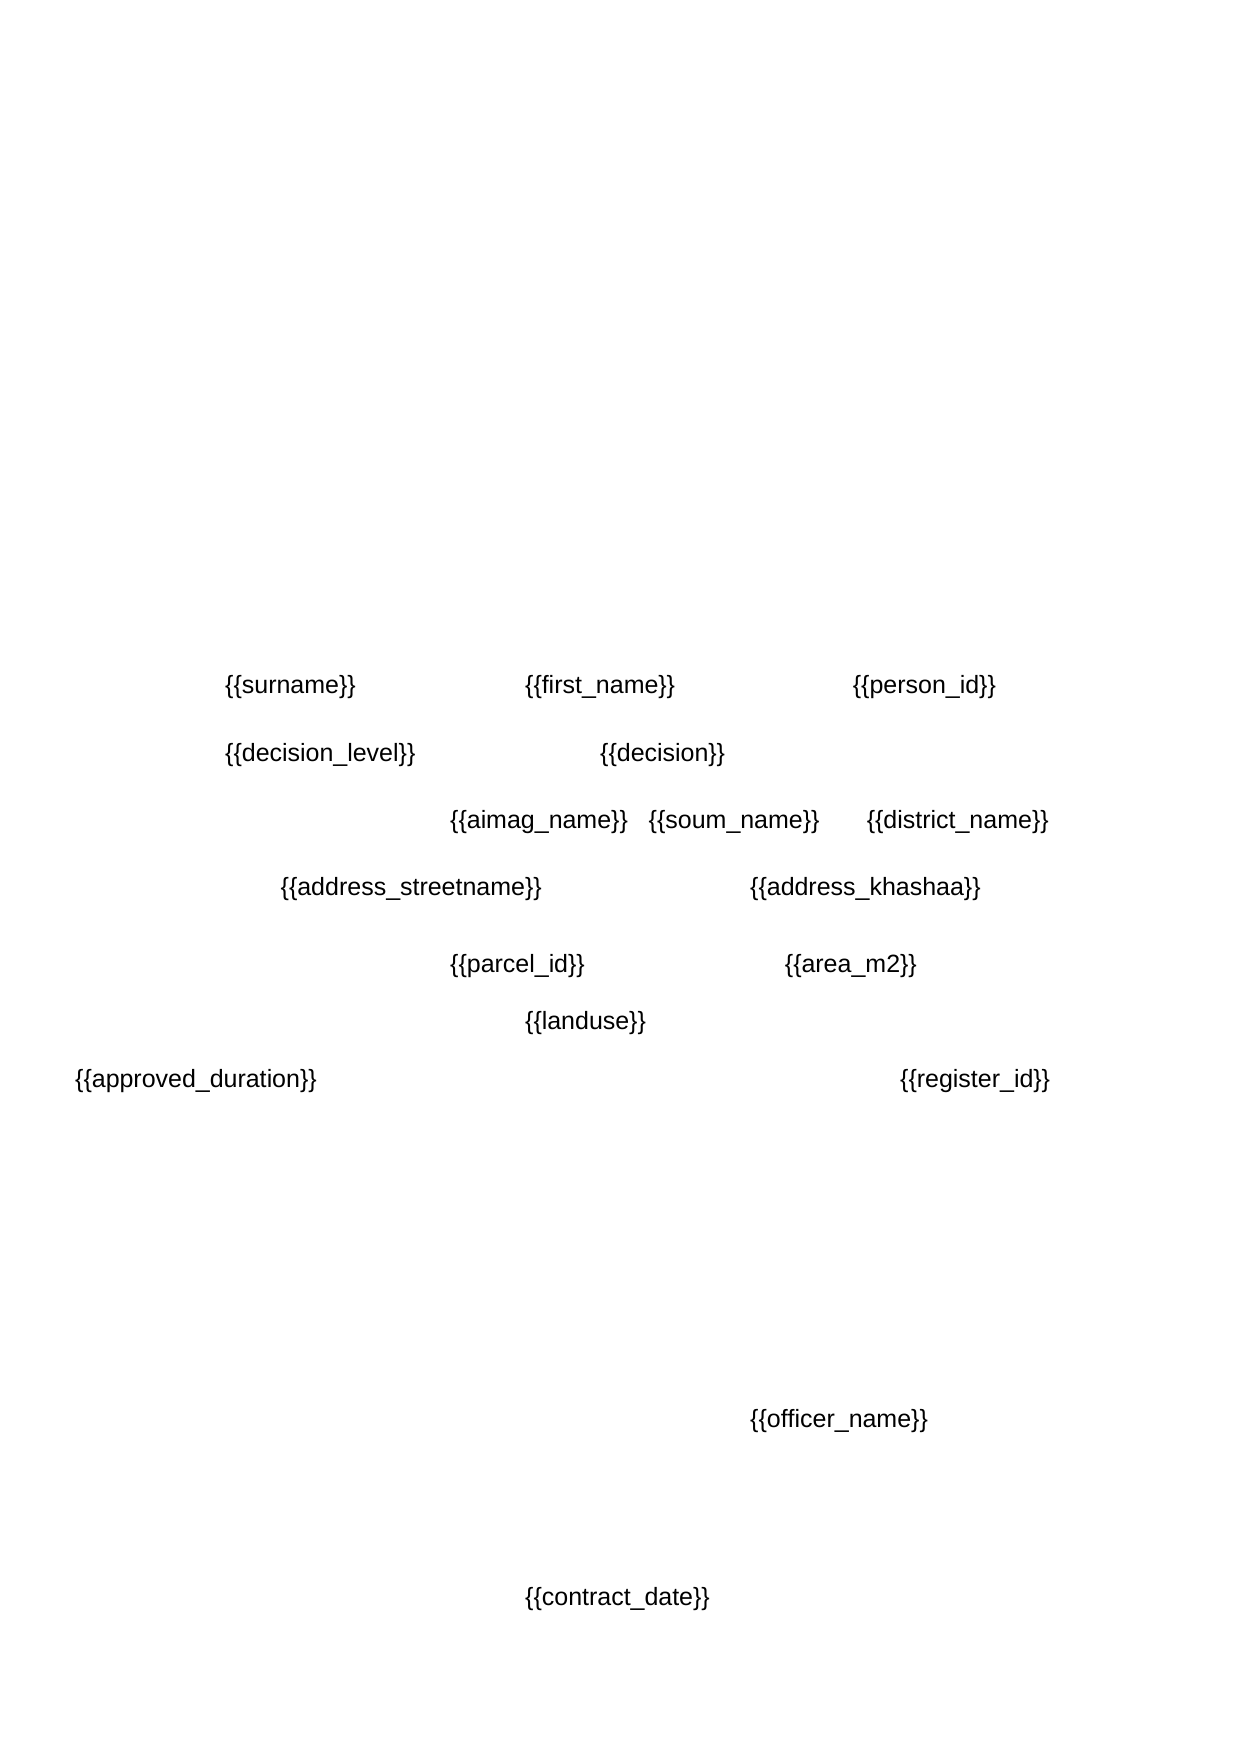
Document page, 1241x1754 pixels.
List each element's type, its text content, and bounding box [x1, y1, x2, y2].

text {{parcel_id}} {{area_m2}} [75, 948, 1165, 977]
text {{decision_level}} {{decision}} [150, 737, 1165, 766]
text {{approved_duration}} {{register_id}} [75, 1063, 1165, 1092]
text {{address_streetname}} {{address_khashaa}} [225, 872, 1165, 901]
text {{aimag_name}} {{soum_name}} {{district_name}} [375, 805, 1165, 833]
text {{surname}} {{first_name}} {{person_id}} [150, 670, 1165, 699]
text {{officer_name}} [450, 1404, 1165, 1432]
text {{contract_date}} [450, 1582, 1165, 1610]
text {{landuse}} [525, 1006, 1165, 1035]
